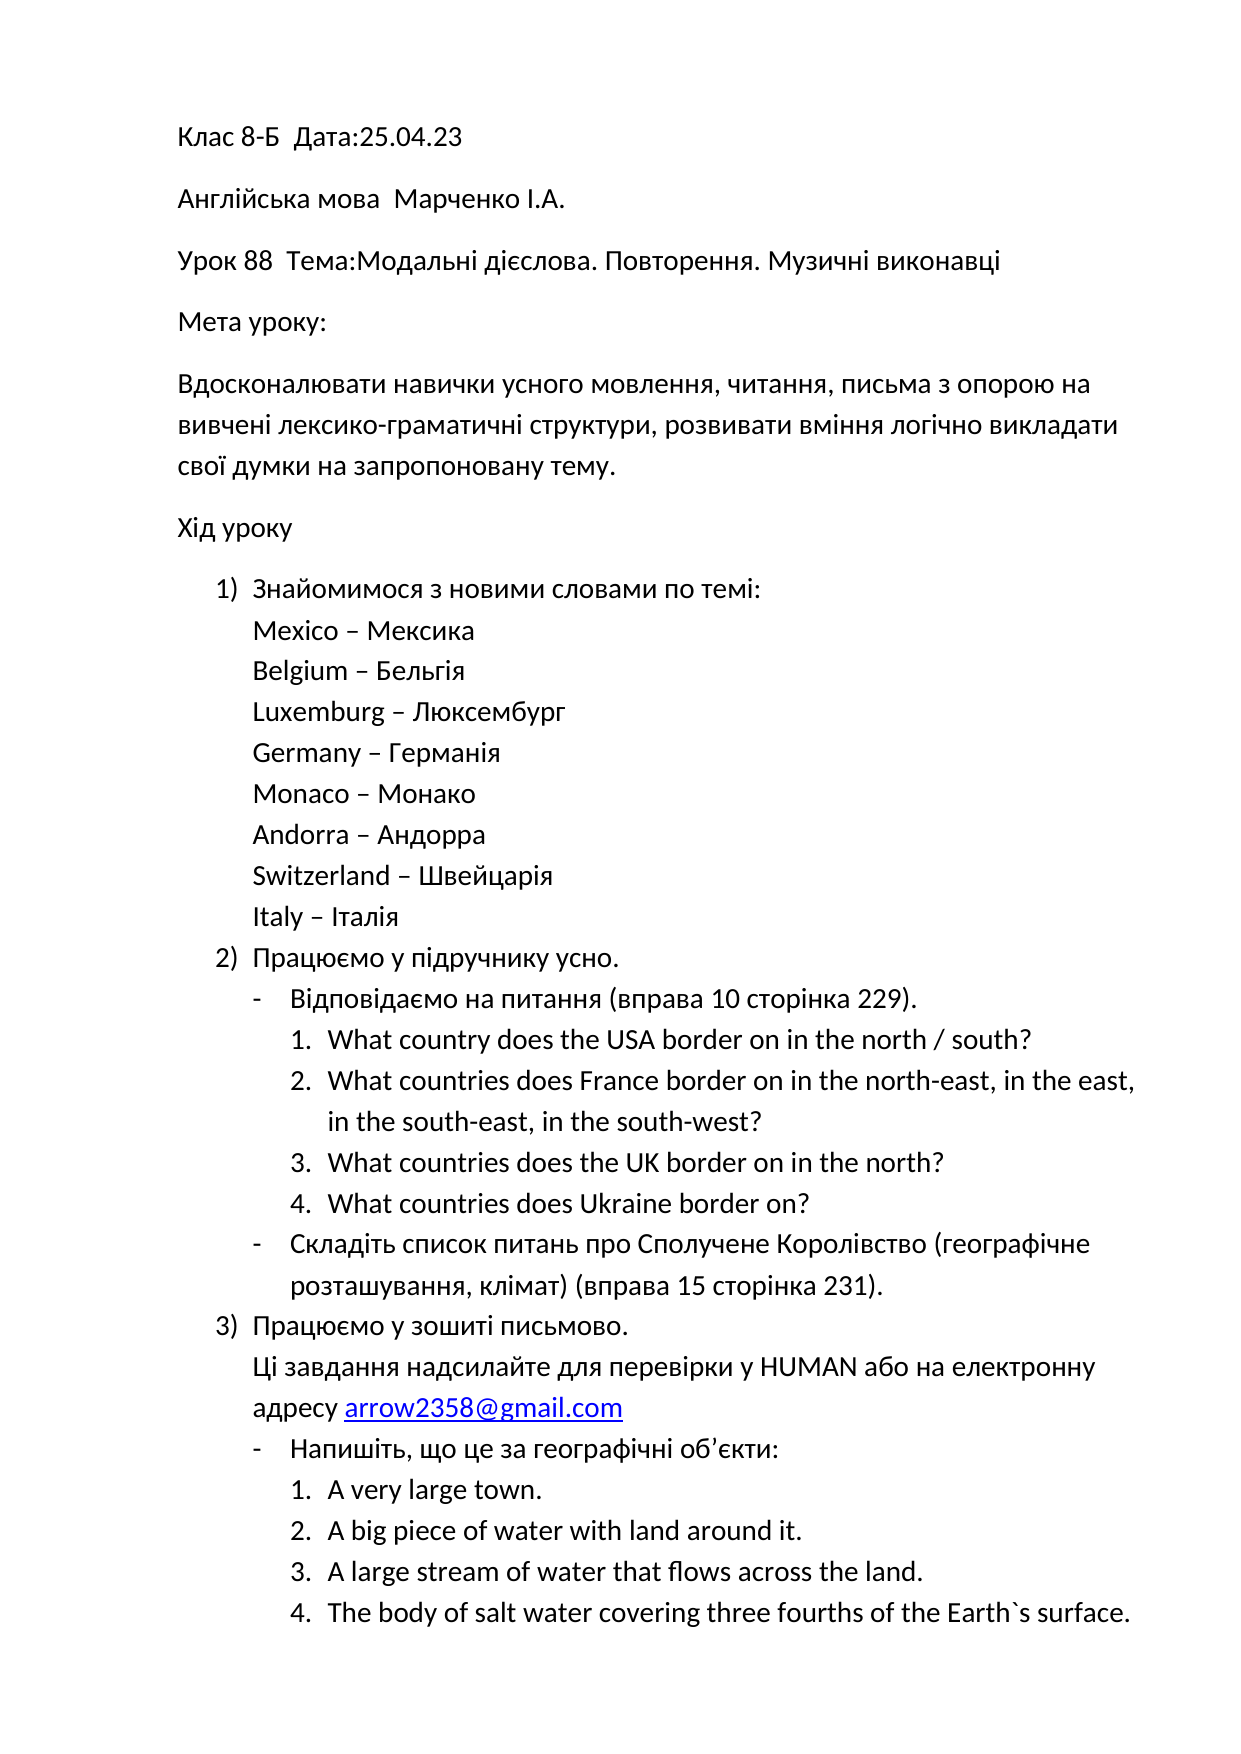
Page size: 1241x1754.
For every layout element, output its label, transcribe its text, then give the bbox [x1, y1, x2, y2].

list What countries does the UK border on in the north? [290, 1144, 1152, 1179]
list Знайомимося з новими словами по темі: [215, 571, 1152, 606]
list Працюємо у підручнику усно. [215, 939, 1152, 975]
text Вдосконалювати навички усного мовлення, читання, письма з опорою на вивчені лексико-граматичні структури, розвивати вміння логічно викладати свої думки на запропоновану тему. [177, 365, 1152, 483]
text Хід уроку [177, 509, 1152, 544]
list Працюємо у зошиті письмово. [215, 1307, 1152, 1343]
list Mexico – Мексика [252, 612, 1152, 647]
list Monaco – Монако [252, 775, 1152, 811]
list Switzerland – Швейцарія [252, 857, 1152, 893]
list The body of salt water covering three fourths of the Earth`s surface. [290, 1594, 1152, 1630]
list Luxemburg – Люксембург [252, 693, 1152, 729]
list Italy – Італія [252, 898, 1152, 934]
list Belgium – Бельгія [252, 652, 1152, 688]
list Germany – Германія [252, 734, 1152, 770]
list Andorra – Андорра [252, 816, 1152, 852]
text Англійська мова Марченко І.А. [177, 180, 1152, 216]
text Мета уроку: [177, 303, 1152, 339]
list What countries does Ukraine border on? [290, 1185, 1152, 1220]
list Напишіть, що це за географічні об’єкти: [252, 1430, 1152, 1466]
list A large stream of water that flows across the land. [290, 1553, 1152, 1589]
list Відповідаємо на питання (вправа 10 сторінка 229). [252, 980, 1152, 1016]
list What country does the USA border on in the north / south? [290, 1021, 1152, 1057]
list A very large town. [290, 1471, 1152, 1507]
text Урок 88 Тема:Модальні дієслова. Повторення. Музичні виконавці [177, 242, 1152, 277]
list Складіть список питань про Сполучене Королівство (географічне розташування, клімат) (вправа 15 сторінка 231). [252, 1226, 1152, 1302]
list A big piece of water with land around it. [290, 1512, 1152, 1548]
list Ці завдання надсилайте для перевірки у HUMAN або на електронну адресу arrow2358@gmail.com [252, 1348, 1152, 1425]
list What countries does France border on in the north-east, in the east, in the south-east, in the south-west? [290, 1062, 1152, 1138]
text Клас 8-Б Дата:25.04.23 [177, 118, 1152, 154]
